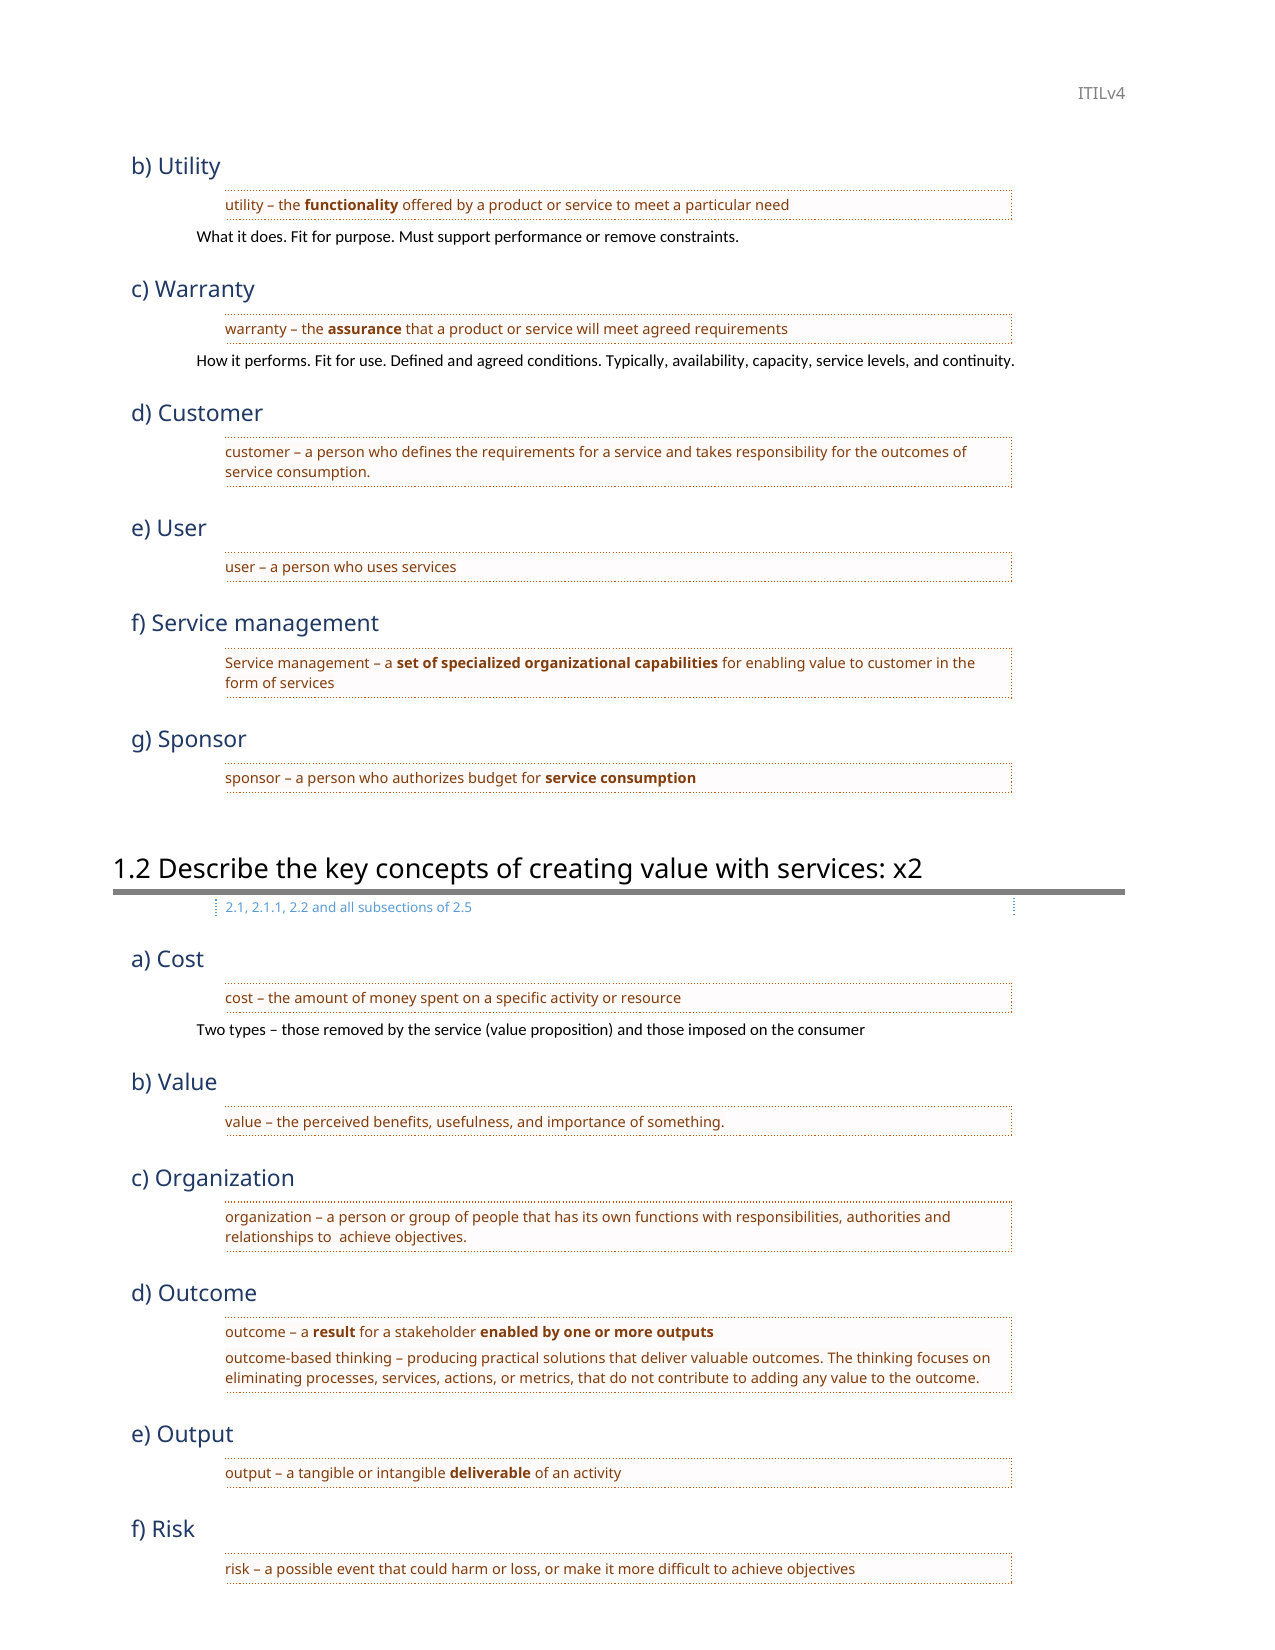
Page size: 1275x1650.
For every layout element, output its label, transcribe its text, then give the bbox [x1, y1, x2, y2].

subtitle d) Customer [131, 397, 1125, 428]
subtitle b) Utility [131, 150, 1125, 181]
subtitle g) Sponsor [131, 723, 1125, 754]
text sponsor – a person who authorizes budget for service consumption [225, 763, 1012, 793]
subtitle d) Outcome [131, 1277, 1125, 1308]
subtitle b) Value [131, 1066, 1125, 1097]
text organization – a person or group of people that has its own functions with responsibilities, authorities and relationships to achieve objectives. [225, 1201, 1012, 1252]
text Service management – a set of specialized organizational capabilities for enabling value to customer in the form of services [225, 647, 1012, 698]
text outcome – a result for a stakeholder enabled by one or more outputs [225, 1317, 1012, 1342]
subtitle f) Risk [131, 1513, 1125, 1544]
text 2.1, 2.1.1, 2.2 and all subsections of 2.5 [215, 898, 1015, 916]
text outcome-based thinking – producing practical solutions that deliver valuable outcomes. The thinking focuses on eliminating processes, services, actions, or metrics, that do not contribute to adding any value to the outcome. [225, 1343, 1012, 1393]
text Two types – those removed by the service (value proposition) and those imposed on the consumer [196, 1019, 1050, 1039]
subtitle e) Output [131, 1418, 1125, 1449]
text utility – the functionality offered by a product or service to meet a particular need [225, 190, 1012, 220]
text output – a tangible or intangible deliverable of an activity [225, 1458, 1012, 1488]
subtitle e) User [131, 512, 1125, 543]
subtitle c) Organization [131, 1161, 1125, 1193]
text value – the perceived benefits, usefulness, and importance of something. [225, 1106, 1012, 1136]
text risk – a possible event that could harm or loss, or make it more difficult to achieve objectives [225, 1553, 1012, 1584]
text customer – a person who defines the requirements for a service and takes responsibility for the outcomes of service consumption. [225, 437, 1012, 487]
text cost – the amount of money spent on a specific activity or resource [225, 983, 1012, 1013]
text user – a person who uses services [225, 552, 1012, 582]
subtitle f) Service management [131, 607, 1125, 639]
text How it performs. Fit for use. Defined and agreed conditions. Typically, availability, capacity, service levels, and continuity. [196, 350, 1050, 370]
subtitle c) Warranty [131, 273, 1125, 305]
subtitle a) Cost [131, 943, 1125, 974]
subtitle 1.2 Describe the key concepts of creating value with services: x2 [112, 850, 1125, 895]
text warranty – the assurance that a product or service will meet agreed requirements [225, 313, 1012, 344]
text What it does. Fit for purpose. Must support performance or remove constraints. [196, 227, 1050, 247]
